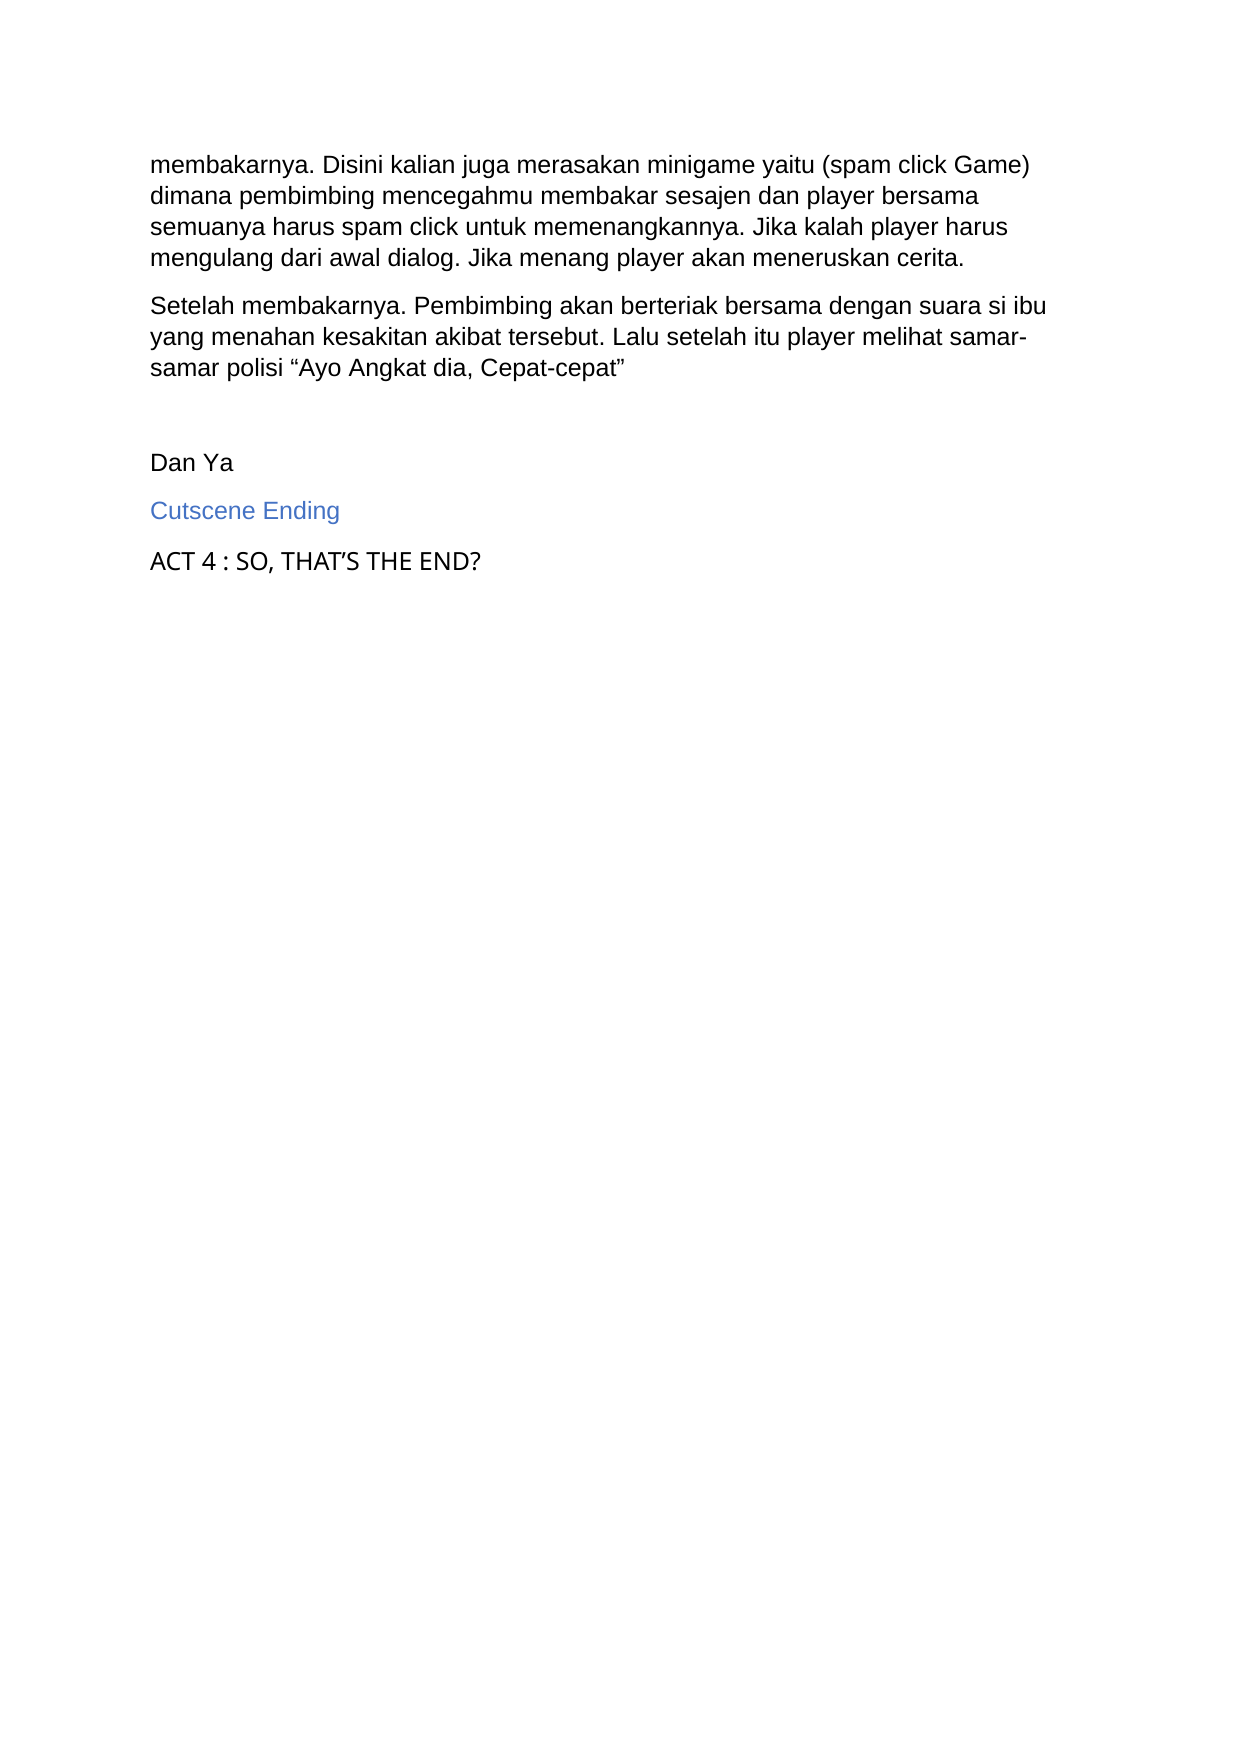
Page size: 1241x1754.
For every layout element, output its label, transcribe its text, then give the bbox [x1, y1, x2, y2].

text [150, 150, 1090, 272]
text Cutscene Ending [150, 496, 1090, 525]
text Dan Ya [150, 448, 1090, 477]
text Setelah membakarnya. Pembimbing akan berteriak bersama dengan suara si ibu yang menahan kesakitan akibat tersebut. Lalu setelah itu player melihat samar-samar polisi “Ayo Angkat dia, Cepat-cepat” [150, 291, 1090, 382]
text ACT 4 : SO, THAT’S THE END? [150, 544, 1090, 578]
